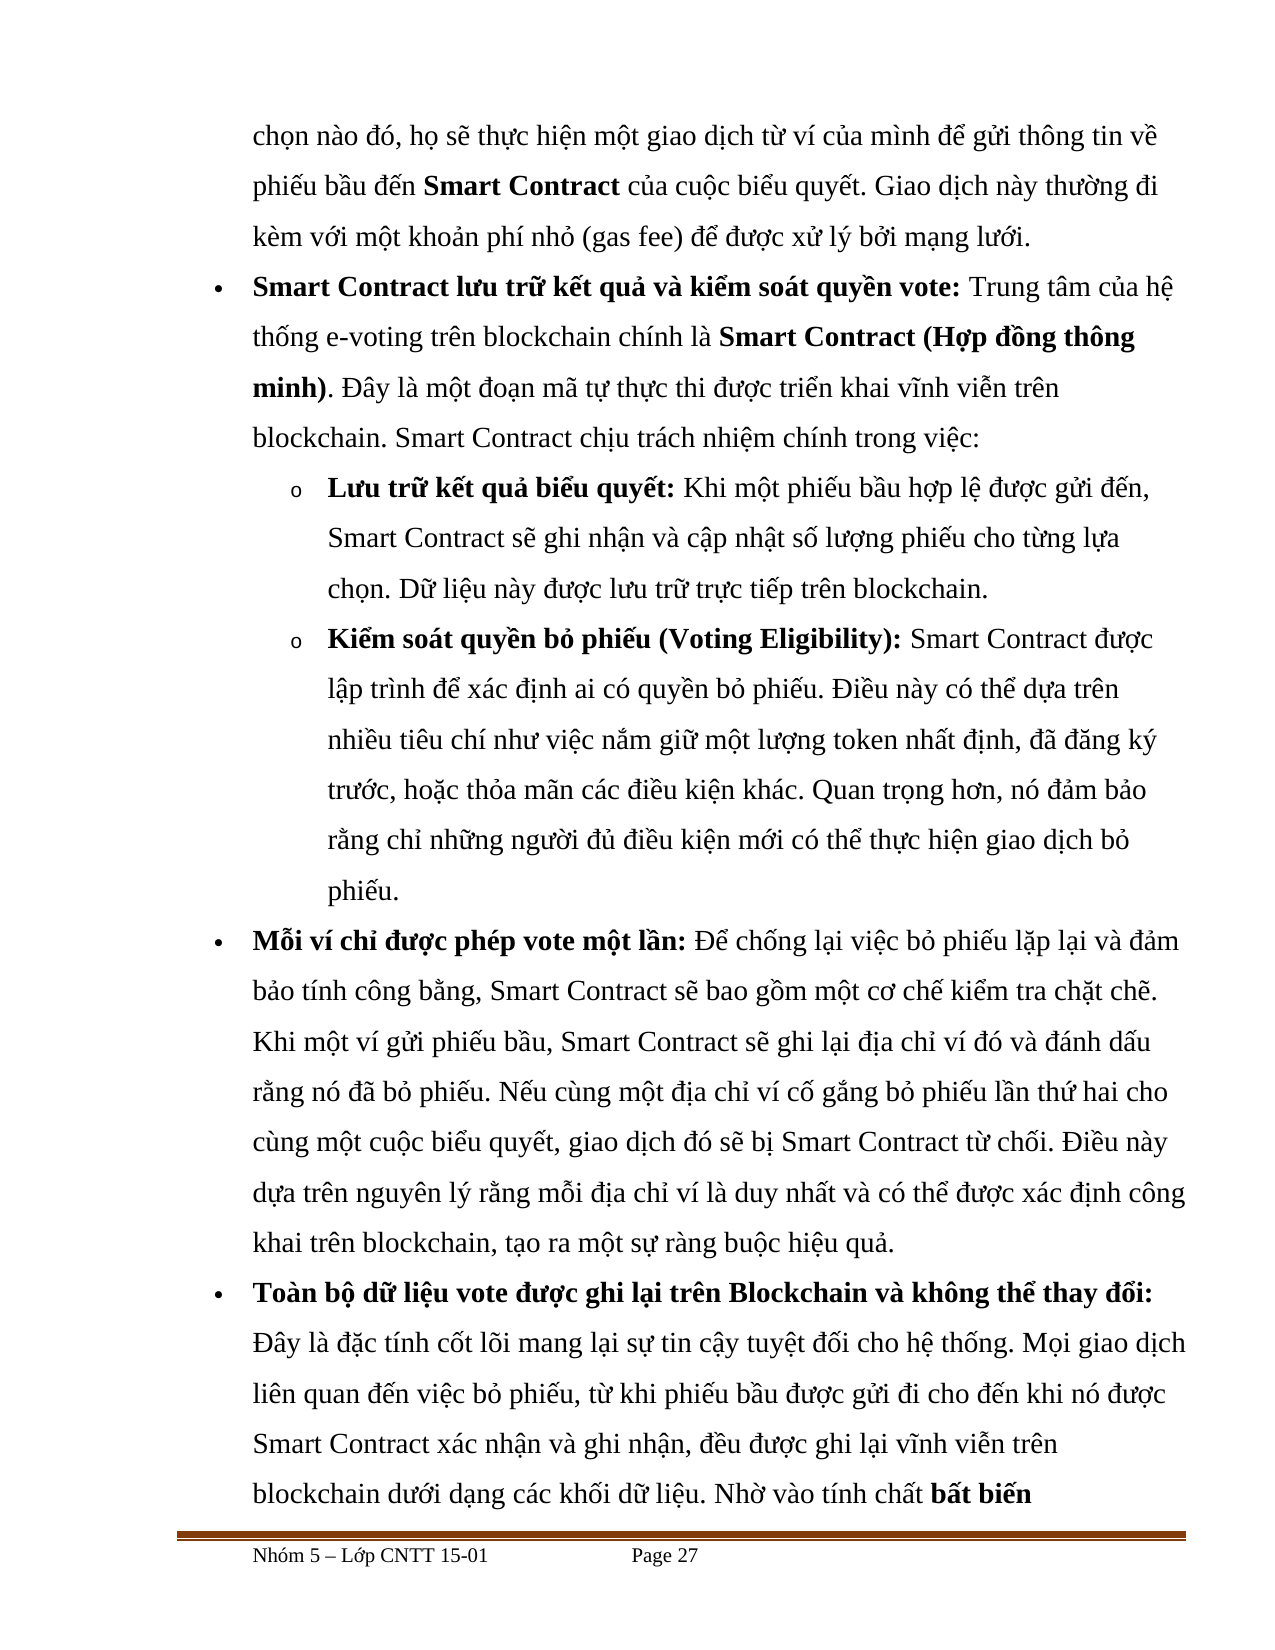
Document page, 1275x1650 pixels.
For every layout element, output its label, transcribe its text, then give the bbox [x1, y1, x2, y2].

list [215, 1275, 1186, 1510]
list Mỗi ví chỉ được phép vote một lần: Để chống lại việc bỏ phiếu lặp lại và đảm bảo tính công bằng, Smart Contract sẽ bao gồm một cơ chế kiểm tra chặt chẽ. Khi một ví gửi phiếu bầu, Smart Contract sẽ ghi lại địa chỉ ví đó và đánh dấu rằng nó đã bỏ phiếu. Nếu cùng một địa chỉ ví cố gắng bỏ phiếu lần thứ hai cho cùng một cuộc biểu quyết, giao dịch đó sẽ bị Smart Contract từ chối. Điều này dựa trên nguyên lý rằng mỗi địa chỉ ví là duy nhất và có thể được xác định công khai trên blockchain, tạo ra một sự ràng buộc hiệu quả. [215, 923, 1186, 1258]
list Smart Contract lưu trữ kết quả và kiểm soát quyền vote: Trung tâm của hệ thống e-voting trên blockchain chính là Smart Contract (Hợp đồng thông minh). Đây là một đoạn mã tự thực thi được triển khai vĩnh viễn trên blockchain. Smart Contract chịu trách nhiệm chính trong việc: [215, 269, 1186, 453]
list Kiểm soát quyền bỏ phiếu (Voting Eligibility): Smart Contract được lập trình để xác định ai có quyền bỏ phiếu. Điều này có thể dựa trên nhiều tiêu chí như việc nắm giữ một lượng token nhất định, đã đăng ký trước, hoặc thỏa mãn các điều kiện khác. Quan trọng hơn, nó đảm bảo rằng chỉ những người đủ điều kiện mới có thể thực hiện giao dịch bỏ phiếu. [290, 621, 1186, 906]
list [215, 118, 1186, 252]
list Lưu trữ kết quả biểu quyết: Khi một phiếu bầu hợp lệ được gửi đến, Smart Contract sẽ ghi nhận và cập nhật số lượng phiếu cho từng lựa chọn. Dữ liệu này được lưu trữ trực tiếp trên blockchain. [290, 470, 1186, 604]
